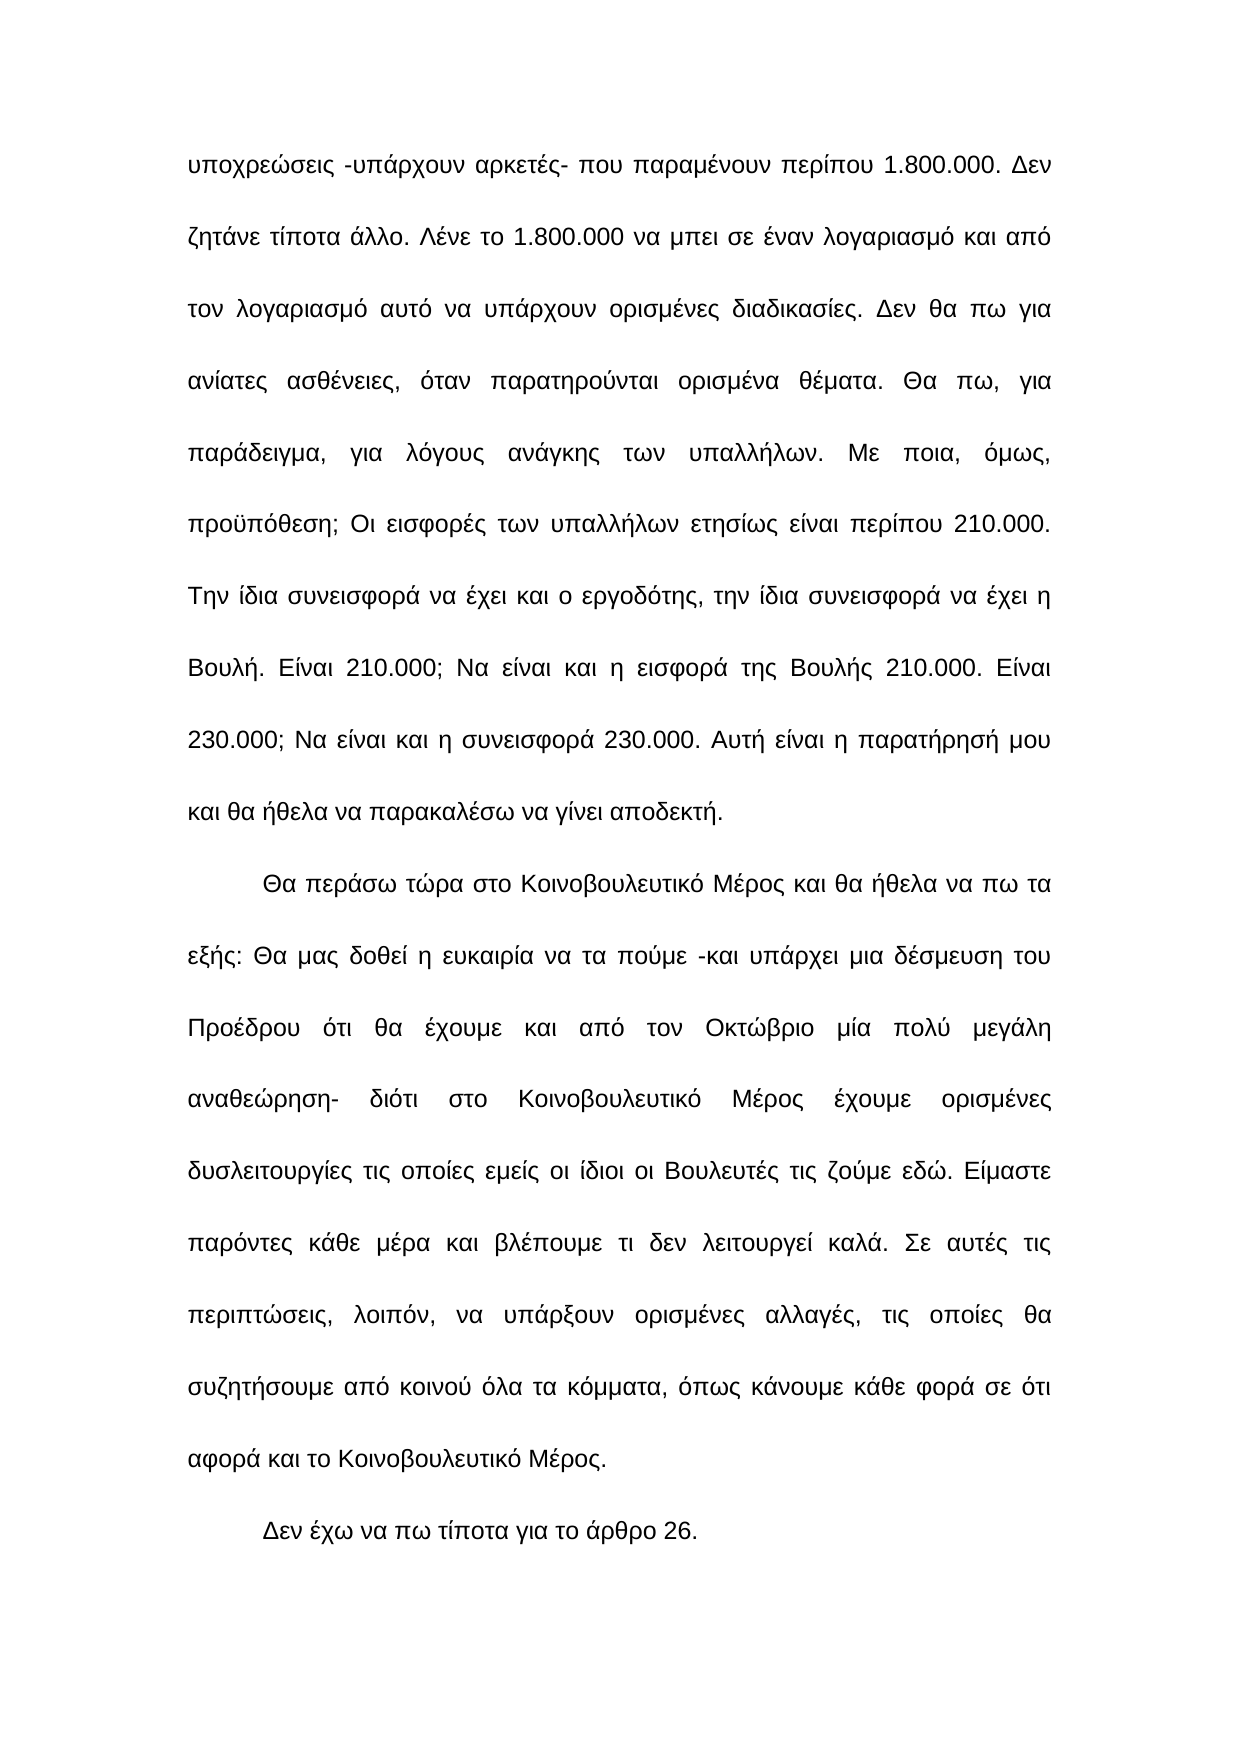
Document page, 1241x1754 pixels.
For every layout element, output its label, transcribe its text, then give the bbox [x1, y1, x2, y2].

text Θα περάσω τώρα στο Κοινοβουλευτικό Μέρος και θα ήθελα να πω τα εξής: Θα μας δοθεί η ευκαιρία να τα πούμε -και υπάρχει μια δέσμευση του Προέδρου ότι θα έχουμε και από τον Οκτώβριο μία πολύ μεγάλη αναθεώρηση- διότι στο Κοινοβουλευτικό Μέρος έχουμε ορισμένες δυσλειτουργίες τις οποίες εμείς οι ίδιοι οι Βουλευτές τις ζούμε εδώ. Είμαστε παρόντες κάθε μέρα και βλέπουμε τι δεν λειτουργεί καλά. Σε αυτές τις περιπτώσεις, λοιπόν, να υπάρξουν ορισμένες αλλαγές, τις οποίες θα συζητήσουμε από κοινού όλα τα κόμματα, όπως κάνουμε κάθε φορά σε ότι αφορά και το Κοινοβουλευτικό Μέρος. [187, 869, 1053, 1472]
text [187, 150, 1053, 826]
text Δεν έχω να πω τίποτα για το άρθρο 26. [187, 1516, 1053, 1544]
